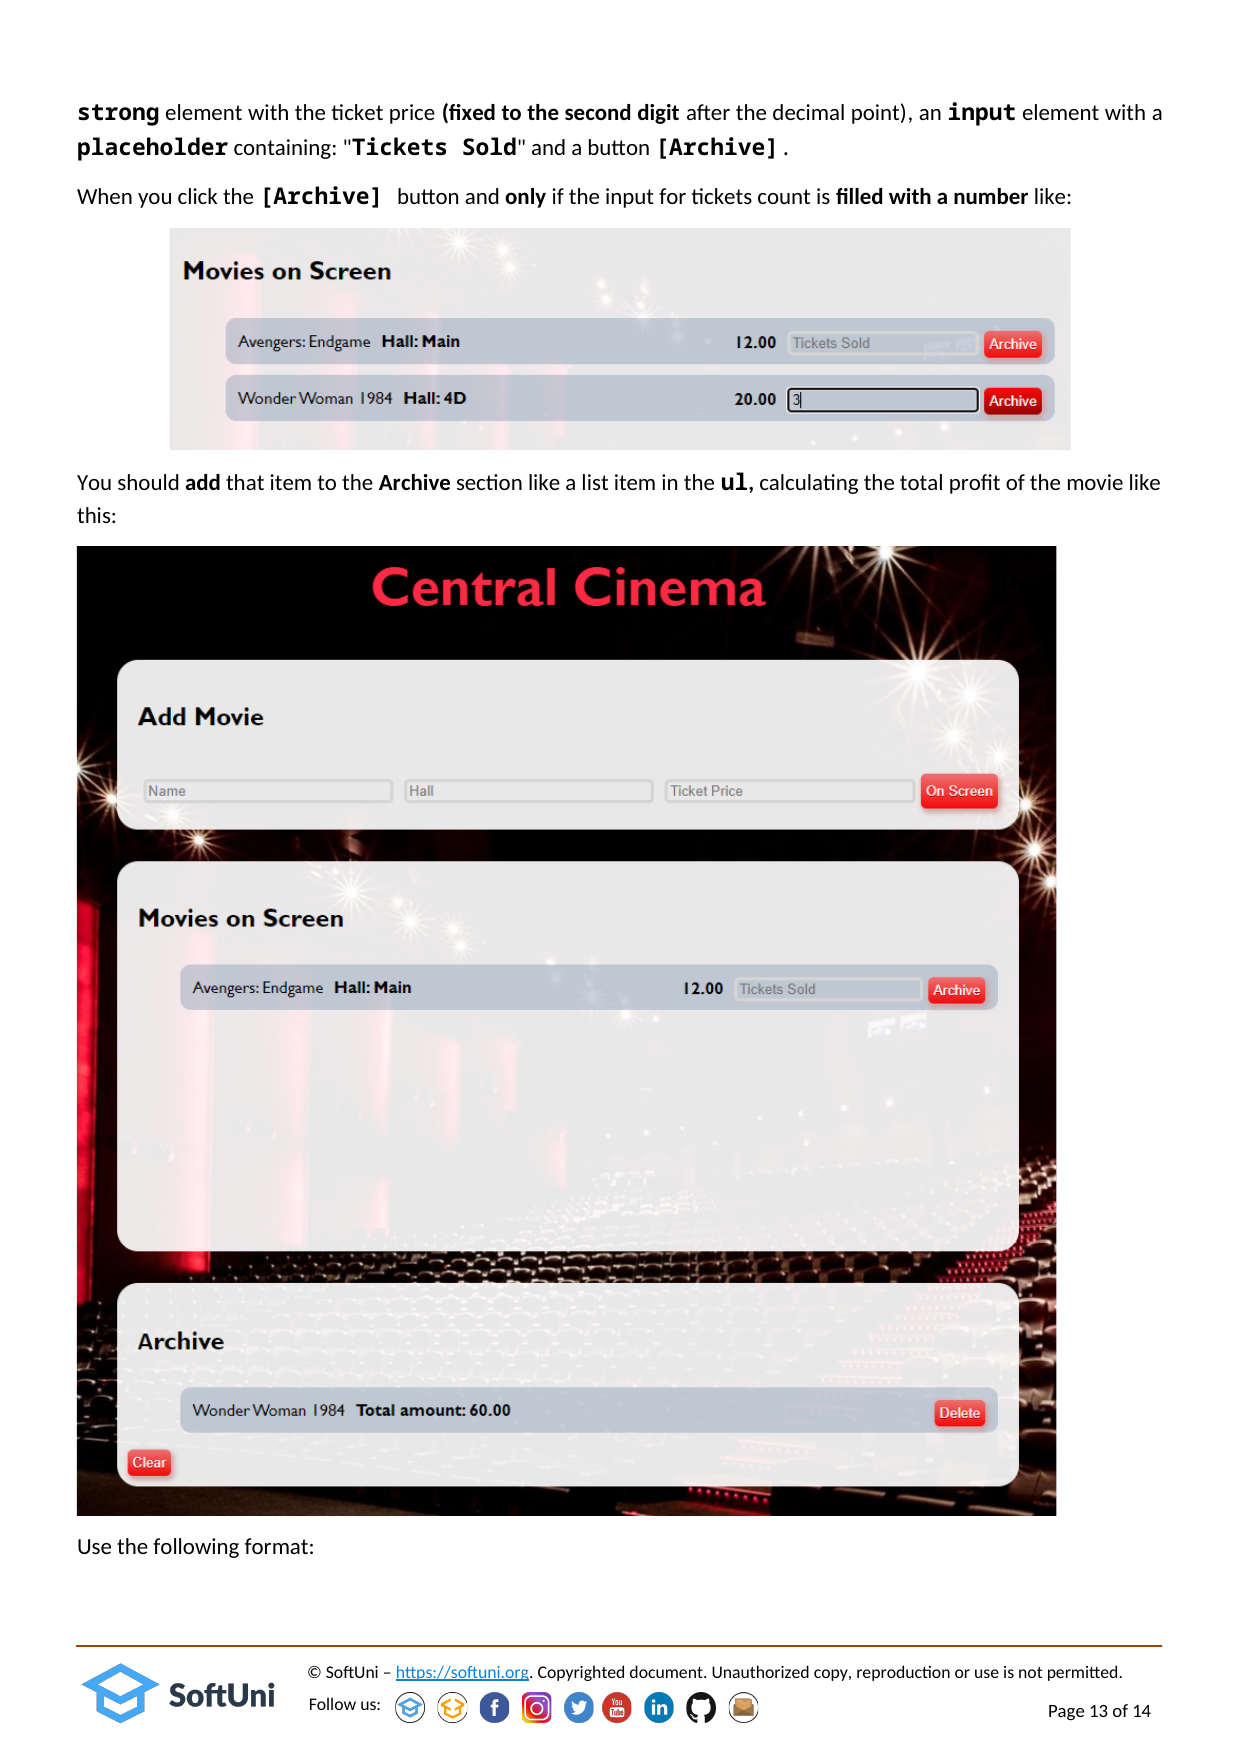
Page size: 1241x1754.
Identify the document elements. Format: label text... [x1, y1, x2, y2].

picture [665, 1692, 674, 1701]
picture [564, 1692, 594, 1723]
text Use the following format: [77, 1532, 1163, 1560]
picture [437, 1692, 468, 1723]
picture [479, 1692, 510, 1723]
picture [522, 1692, 552, 1723]
picture [395, 1692, 425, 1723]
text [77, 95, 1163, 163]
picture [658, 1705, 667, 1714]
text When you click the [Archive] button and only if the input for tickets count is filled with a number like: [77, 180, 1163, 211]
picture [644, 1692, 653, 1701]
text You should add that item to the Archive section like a list item in the ul, calculating the total profit of the movie like this: [77, 466, 1163, 529]
picture [602, 1692, 632, 1723]
picture [686, 1692, 716, 1723]
picture [665, 1714, 674, 1723]
picture [169, 228, 1071, 450]
picture [75, 1658, 281, 1729]
picture [76, 546, 1057, 1516]
picture [644, 1714, 653, 1723]
picture [728, 1692, 759, 1723]
